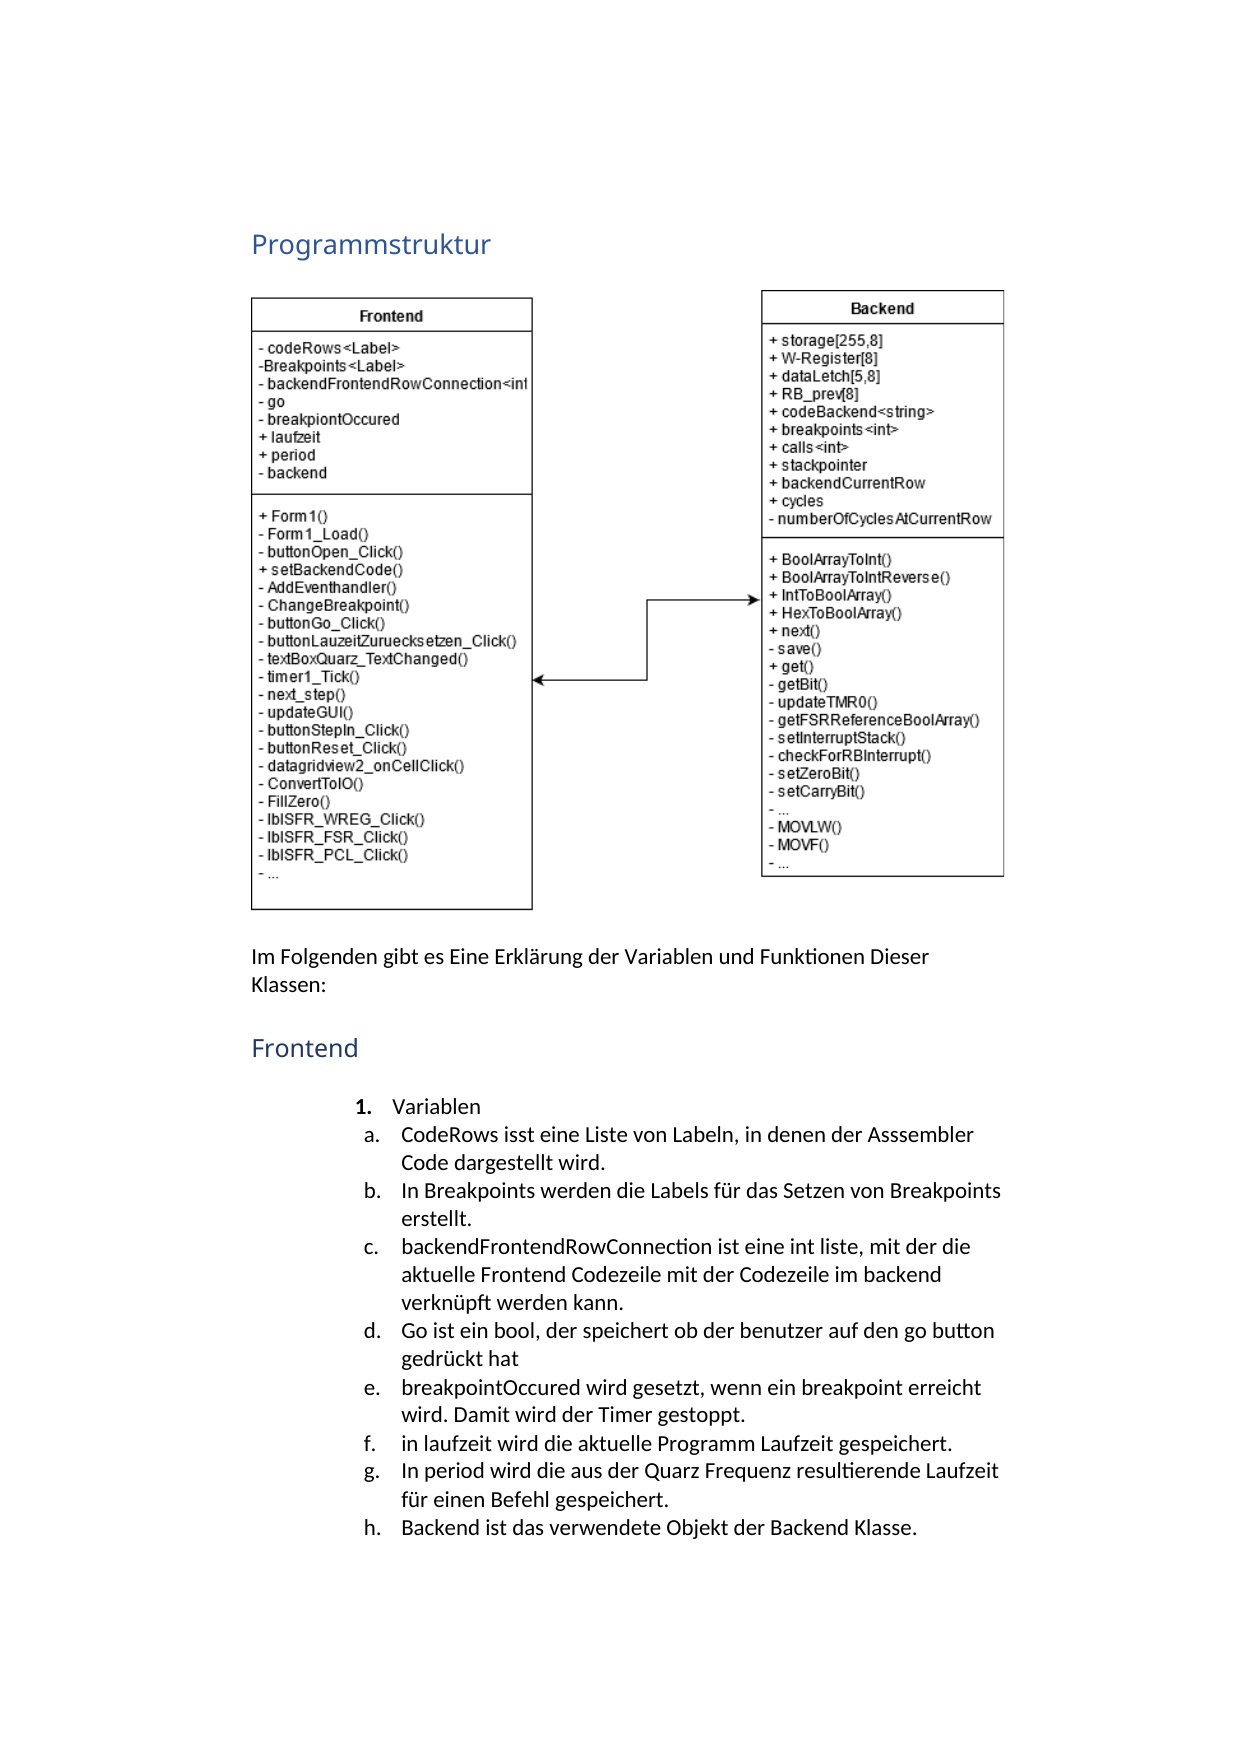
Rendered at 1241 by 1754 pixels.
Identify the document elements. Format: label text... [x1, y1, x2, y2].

list Backend ist das verwendete Objekt der Backend Klasse. [363, 1513, 1004, 1541]
list Variablen [354, 1092, 1004, 1120]
list In Breakpoints werden die Labels für das Setzen von Breakpoints erstellt. [363, 1176, 1004, 1232]
text Im Folgenden gibt es Eine Erklärung der Variablen und Funktionen Dieser Klassen: [251, 942, 1004, 998]
list CodeRows isst eine Liste von Labeln, in denen der Asssembler Code dargestellt wird. [363, 1120, 1004, 1176]
picture [251, 290, 1005, 914]
subtitle Frontend [251, 1030, 1004, 1064]
list backendFrontendRowConnection ist eine int liste, mit der die aktuelle Frontend Codezeile mit der Codezeile im backend verknüpft werden kann. [363, 1232, 1004, 1317]
list In period wird die aus der Quarz Frequenz resultierende Laufzeit für einen Befehl gespeichert. [363, 1457, 1004, 1513]
list breakpointOccured wird gesetzt, wenn ein breakpoint erreicht wird. Damit wird der Timer gestoppt. [363, 1373, 1004, 1429]
subtitle Programmstruktur [251, 226, 1004, 263]
list in laufzeit wird die aktuelle Programm Laufzeit gespeichert. [363, 1429, 1004, 1457]
list Go ist ein bool, der speichert ob der benutzer auf den go button gedrückt hat [363, 1317, 1004, 1373]
